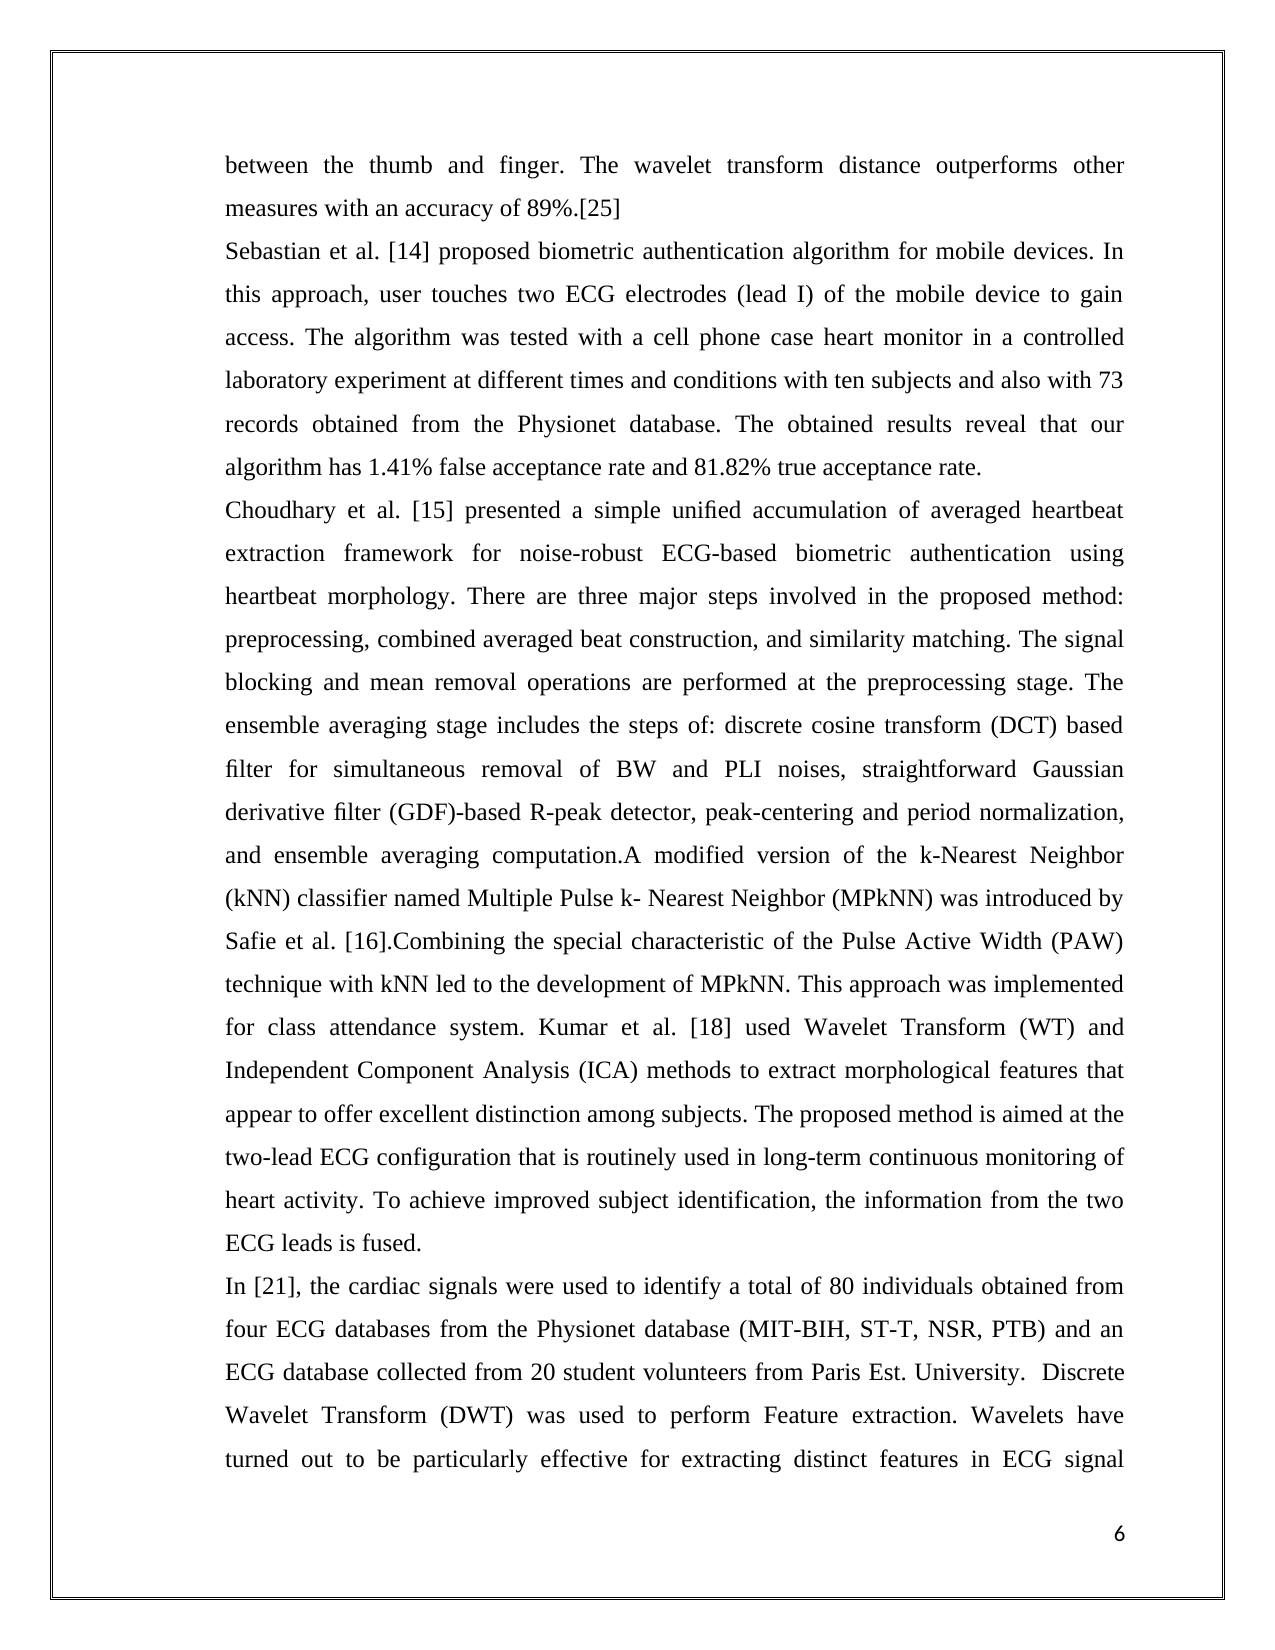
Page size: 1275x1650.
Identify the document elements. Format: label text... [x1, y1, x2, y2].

list Sebastian et al. [14] proposed biometric authentication algorithm for mobile devices. In this approach, user touches two ECG electrodes (lead I) of the mobile device to gain access. The algorithm was tested with a cell phone case heart monitor in a controlled laboratory experiment at different times and conditions with ten subjects and also with 73 records obtained from the Physionet database. The obtained results reveal that our algorithm has 1.41% false acceptance rate and 81.82% true acceptance rate. [225, 236, 1125, 481]
list Choudhary et al. [15] presented a simple uniﬁed accumulation of averaged heartbeat extraction framework for noise-robust ECG-based biometric authentication using heartbeat morphology. There are three major steps involved in the proposed method: preprocessing, combined averaged beat construction, and similarity matching. The signal blocking and mean removal operations are performed at the preprocessing stage. The ensemble averaging stage includes the steps of: discrete cosine transform (DCT) based ﬁlter for simultaneous removal of BW and PLI noises, straightforward Gaussian derivative ﬁlter (GDF)-based R-peak detector, peak-centering and period normalization, and ensemble averaging computation.A modified version of the k-Nearest Neighbor (kNN) classifier named Multiple Pulse k- Nearest Neighbor (MPkNN) was introduced by Safie et al. [16].Combining the special characteristic of the Pulse Active Width (PAW) technique with kNN led to the development of MPkNN. This approach was implemented for class attendance system. Kumar et al. [18] used Wavelet Transform (WT) and Independent Component Analysis (ICA) methods to extract morphological features that appear to offer excellent distinction among subjects. The proposed method is aimed at the two-lead ECG configuration that is routinely used in long-term continuous monitoring of heart activity. To achieve improved subject identification, the information from the two ECG leads is fused. [225, 495, 1125, 1257]
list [225, 150, 1125, 222]
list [225, 1271, 1125, 1472]
